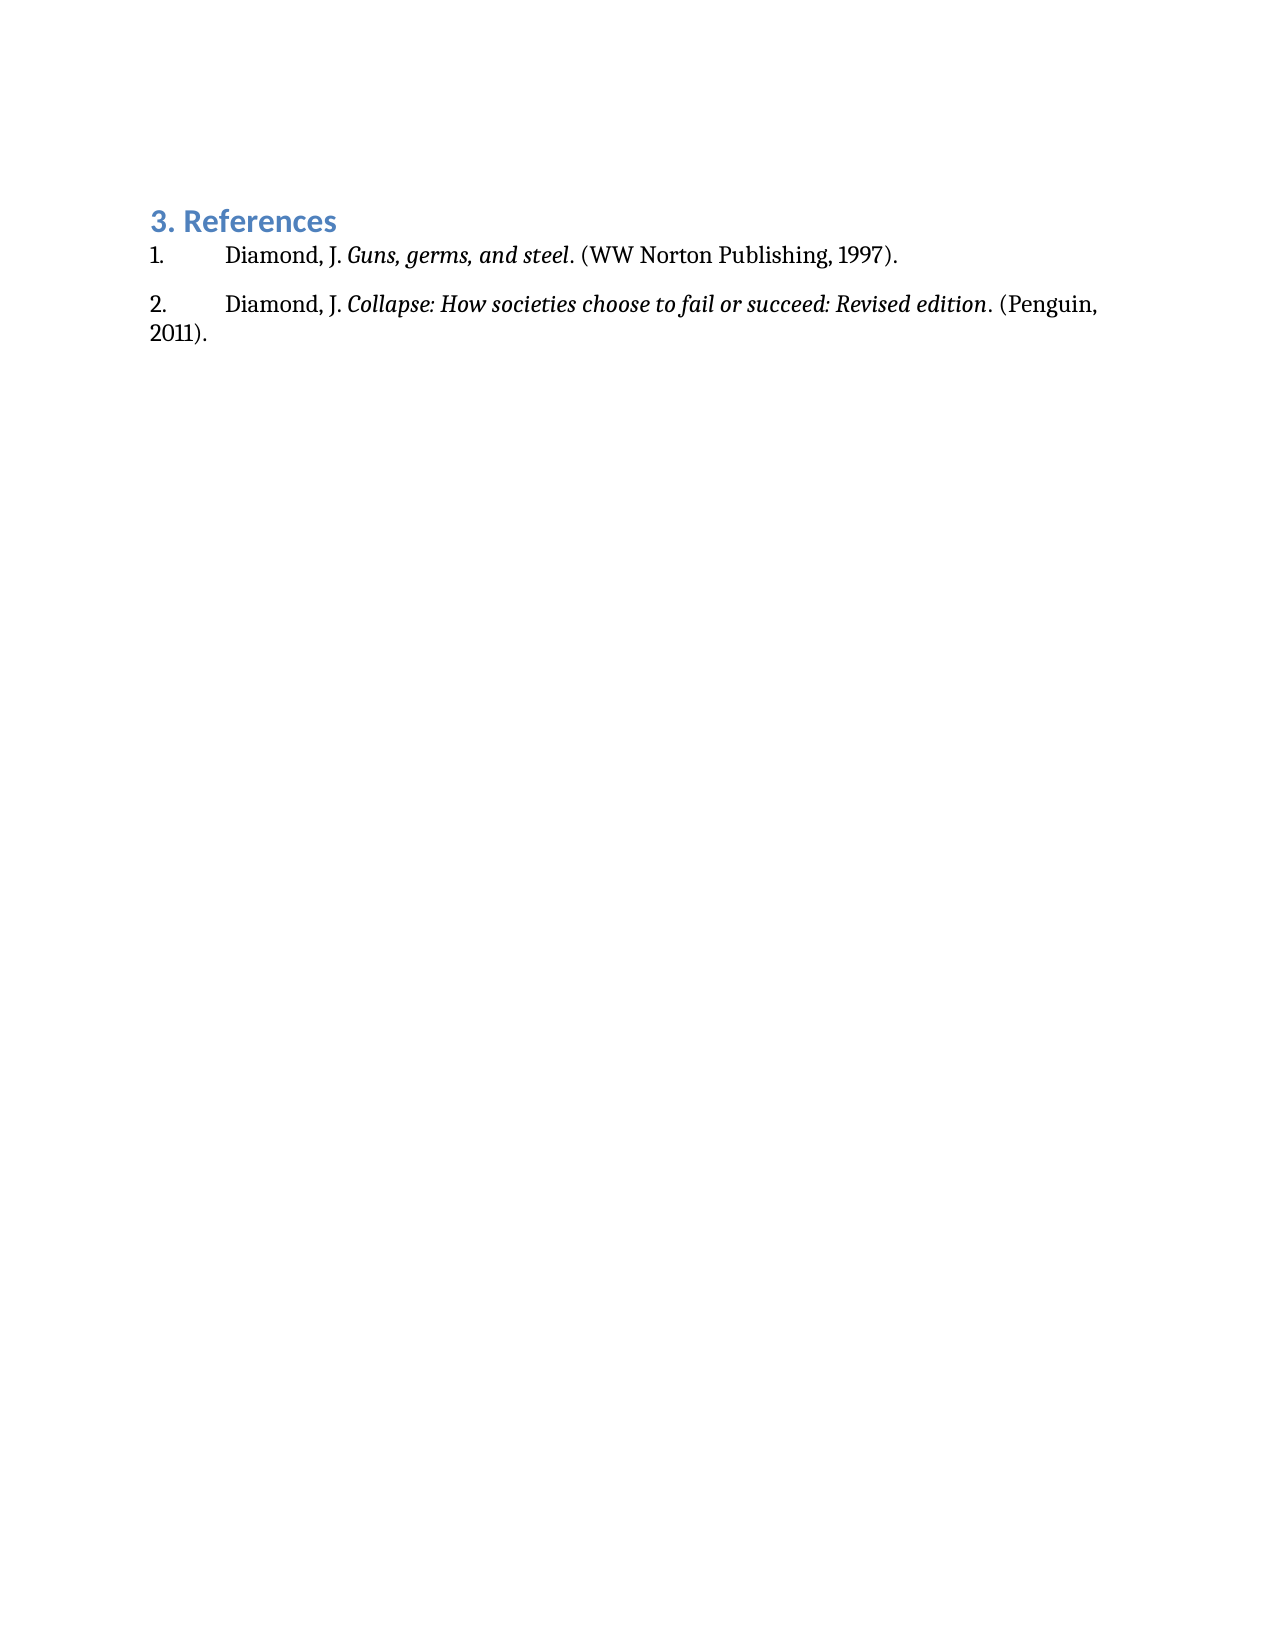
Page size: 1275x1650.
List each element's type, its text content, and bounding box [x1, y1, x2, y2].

text 2. Diamond, J. Collapse: How societies choose to fail or succeed: Revised edition. (Penguin, 2011). [150, 290, 1125, 348]
subtitle 3. References [150, 200, 1125, 241]
text 1. Diamond, J. Guns, germs, and steel. (WW Norton Publishing, 1997). [150, 241, 1125, 269]
